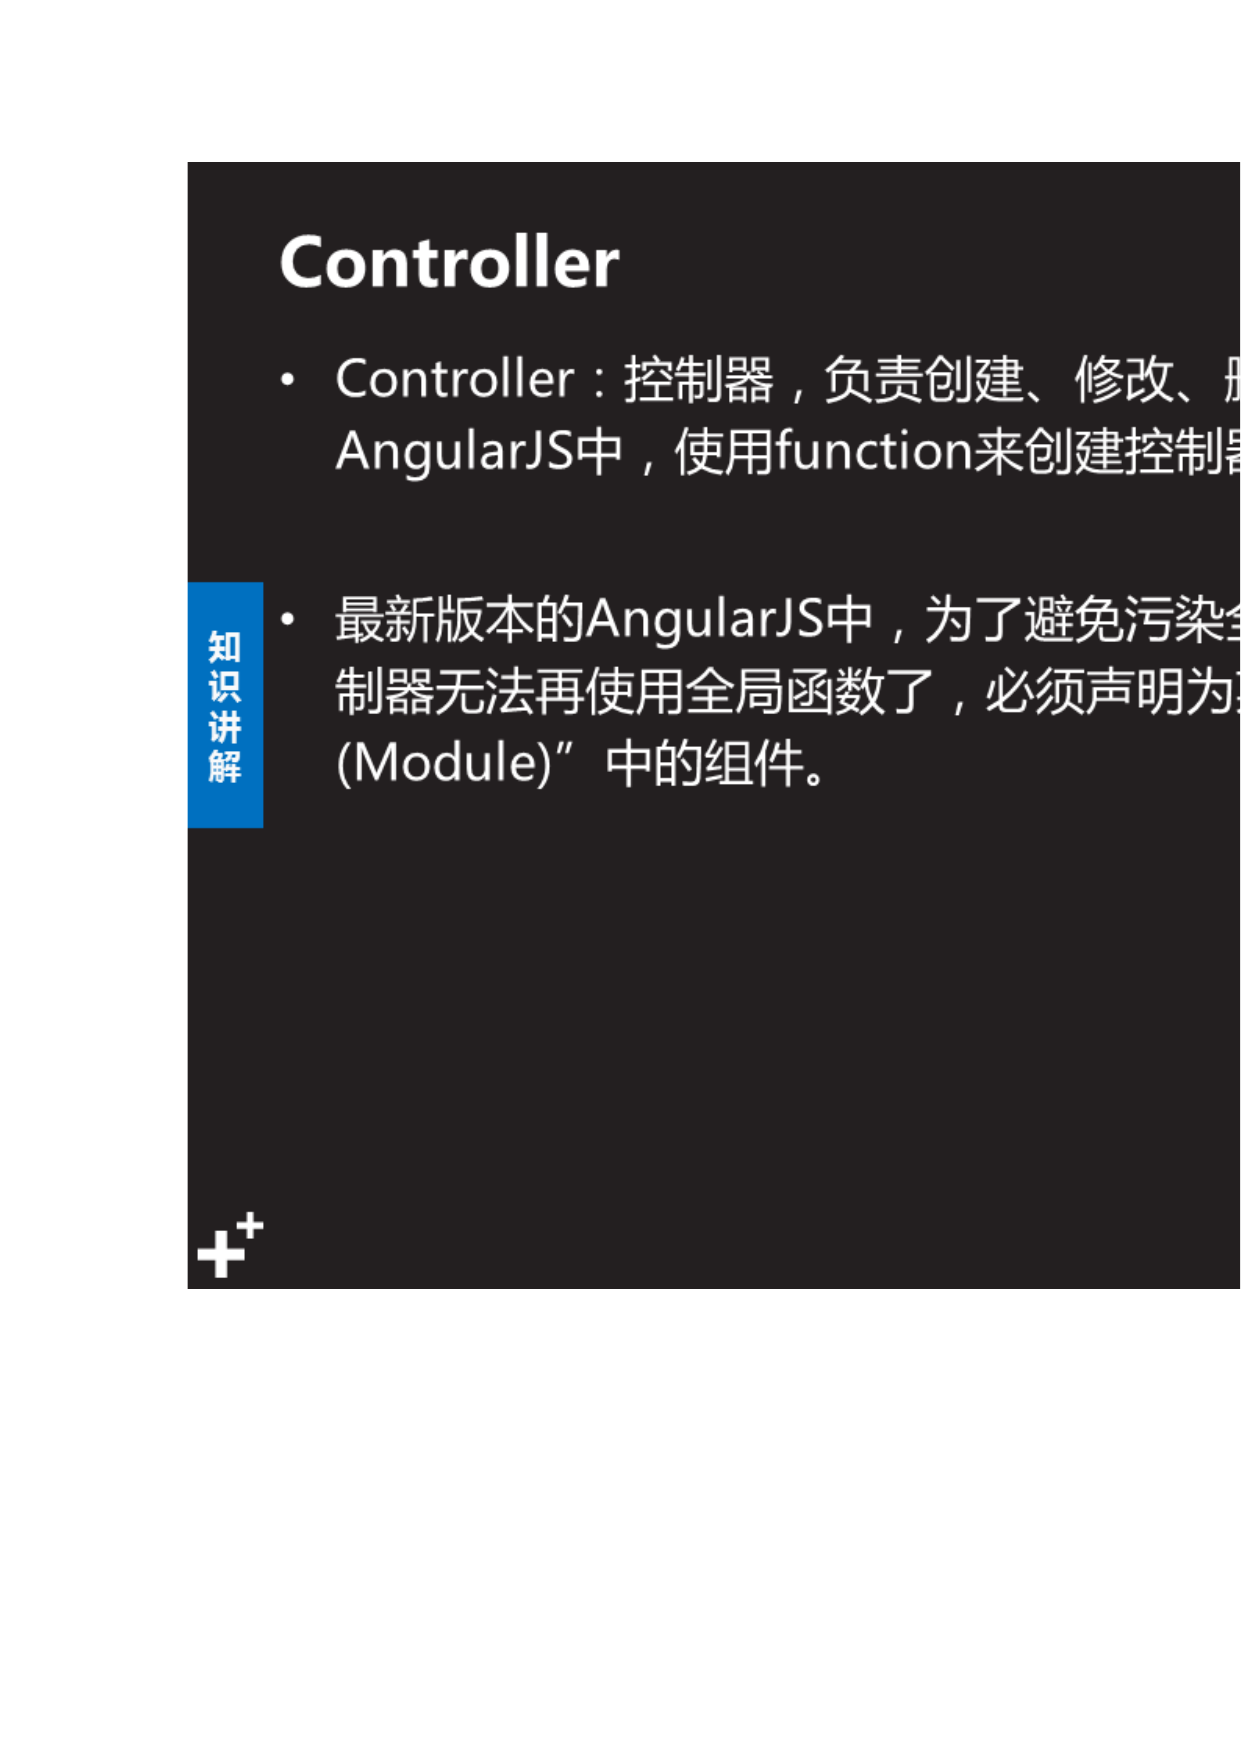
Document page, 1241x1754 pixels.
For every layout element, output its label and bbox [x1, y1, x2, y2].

picture [187, 162, 1241, 1289]
